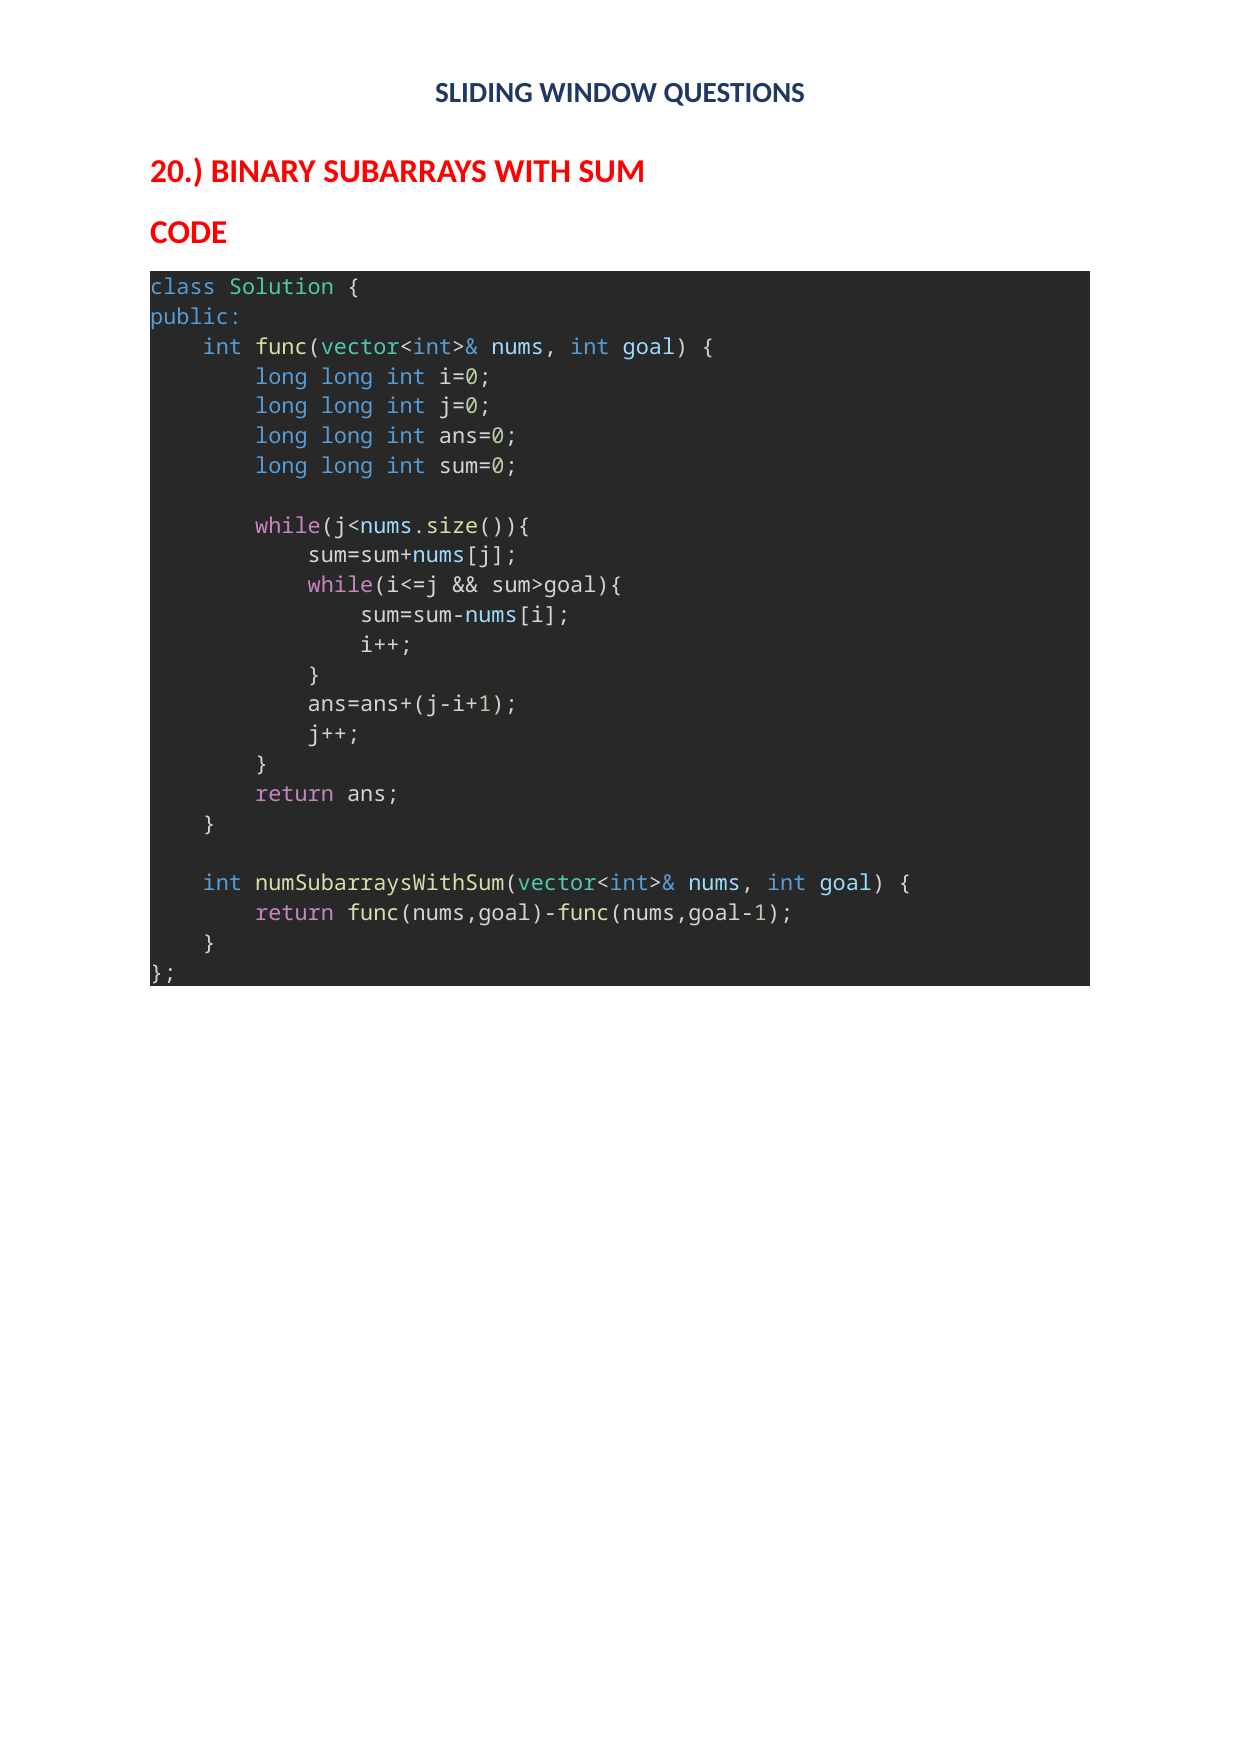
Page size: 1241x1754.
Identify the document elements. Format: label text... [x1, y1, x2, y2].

text long long int i=0; [150, 361, 1090, 390]
text public: [150, 301, 1090, 331]
text int numSubarraysWithSum(vector<int>& nums, int goal) { [150, 867, 1090, 897]
text } [150, 748, 1090, 778]
text }; [150, 956, 1090, 986]
text 20.) BINARY SUBARRAYS WITH SUM [150, 150, 1090, 191]
text ans=ans+(j-i+1); [150, 688, 1090, 718]
text while(j<nums.size()){ [150, 509, 1090, 539]
text return ans; [150, 778, 1090, 807]
text long long int j=0; [150, 390, 1090, 420]
text } [150, 658, 1090, 688]
text } [150, 807, 1090, 837]
text return func(nums,goal)-func(nums,goal-1); [150, 897, 1090, 927]
text sum=sum+nums[j]; [150, 539, 1090, 569]
text long long int ans=0; [150, 420, 1090, 450]
text while(i<=j && sum>goal){ [150, 569, 1090, 599]
text class Solution { [150, 271, 1090, 301]
text } [150, 927, 1090, 956]
text int func(vector<int>& nums, int goal) { [150, 331, 1090, 361]
text j++; [150, 718, 1090, 748]
text sum=sum-nums[i]; [150, 599, 1090, 629]
text i++; [150, 629, 1090, 658]
text CODE [150, 211, 1090, 251]
text long long int sum=0; [150, 450, 1090, 480]
